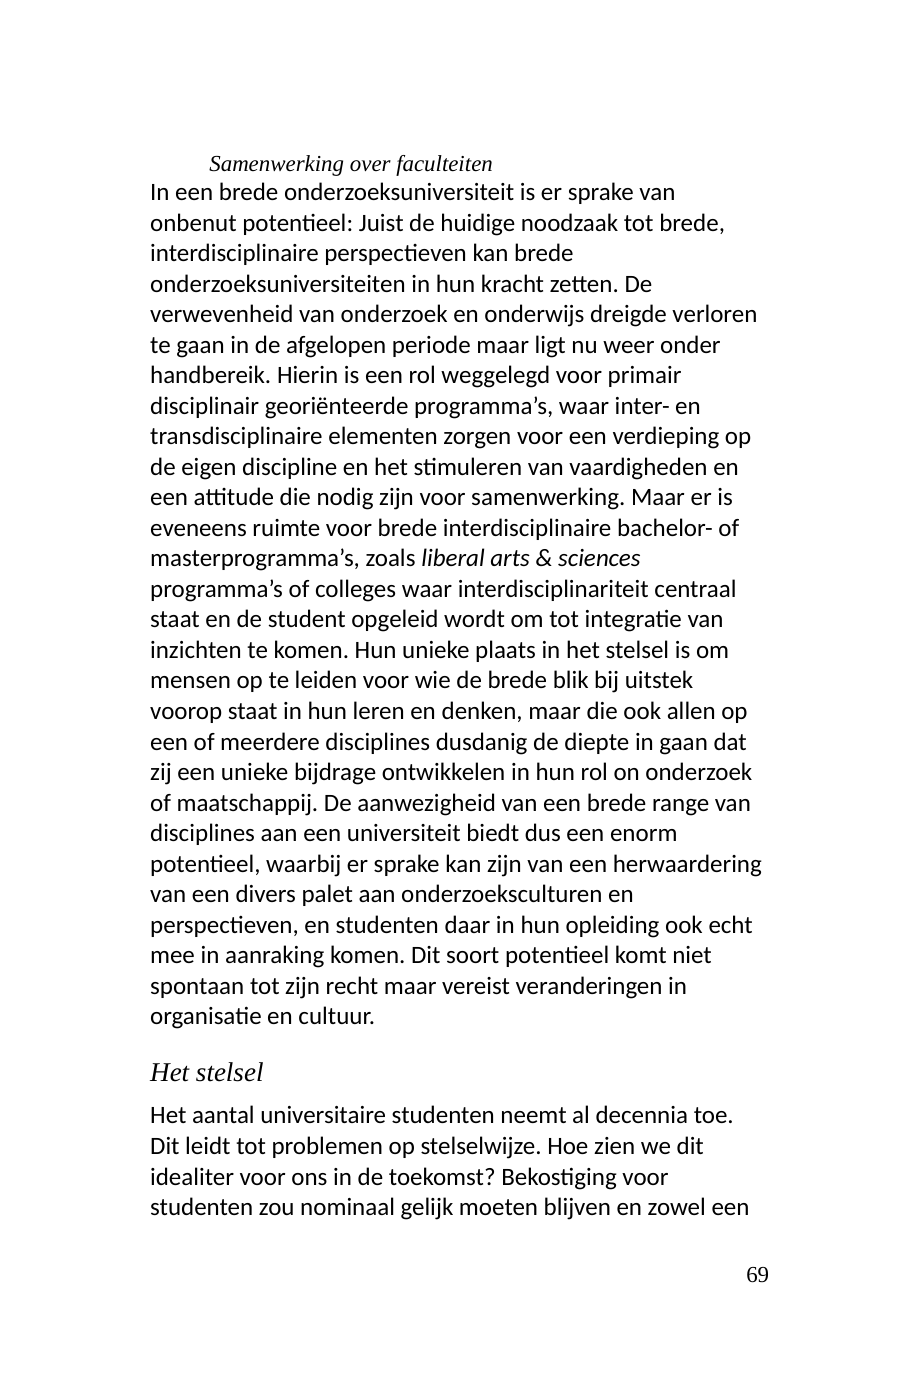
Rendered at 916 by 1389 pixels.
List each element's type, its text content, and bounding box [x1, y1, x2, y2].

subtitle Het stelsel [150, 1056, 766, 1087]
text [150, 1099, 766, 1222]
text In een brede onderzoeksuniversiteit is er sprake van onbenut potentieel: Juist de huidige noodzaak tot brede, interdisciplinaire perspectieven kan brede onderzoeksuniversiteiten in hun kracht zetten. De verwevenheid van onderzoek en onderwijs dreigde verloren te gaan in de afgelopen periode maar ligt nu weer onder handbereik. Hierin is een rol weggelegd voor primair disciplinair georiënteerde programma’s, waar inter- en transdisciplinaire elementen zorgen voor een verdieping op de eigen discipline en het stimuleren van vaardigheden en een attitude die nodig zijn voor samenwerking. Maar er is eveneens ruimte voor brede interdisciplinaire bachelor- of masterprogramma’s, zoals liberal arts & sciences programma’s of colleges waar interdisciplinariteit centraal staat en de student opgeleid wordt om tot integratie van inzichten te komen. Hun unieke plaats in het stelsel is om mensen op te leiden voor wie de brede blik bij uitstek voorop staat in hun leren en denken, maar die ook allen op een of meerdere disciplines dusdanig de diepte in gaan dat zij een unieke bijdrage ontwikkelen in hun rol on onderzoek of maatschappij. De aanwezigheid van een brede range van disciplines aan een universiteit biedt dus een enorm potentieel, waarbij er sprake kan zijn van een herwaardering van een divers palet aan onderzoeksculturen en perspectieven, en studenten daar in hun opleiding ook echt mee in aanraking komen. Dit soort potentieel komt niet spontaan tot zijn recht maar vereist veranderingen in organisatie en cultuur. [150, 176, 766, 1031]
subtitle Samenwerking over faculteiten [209, 150, 766, 176]
